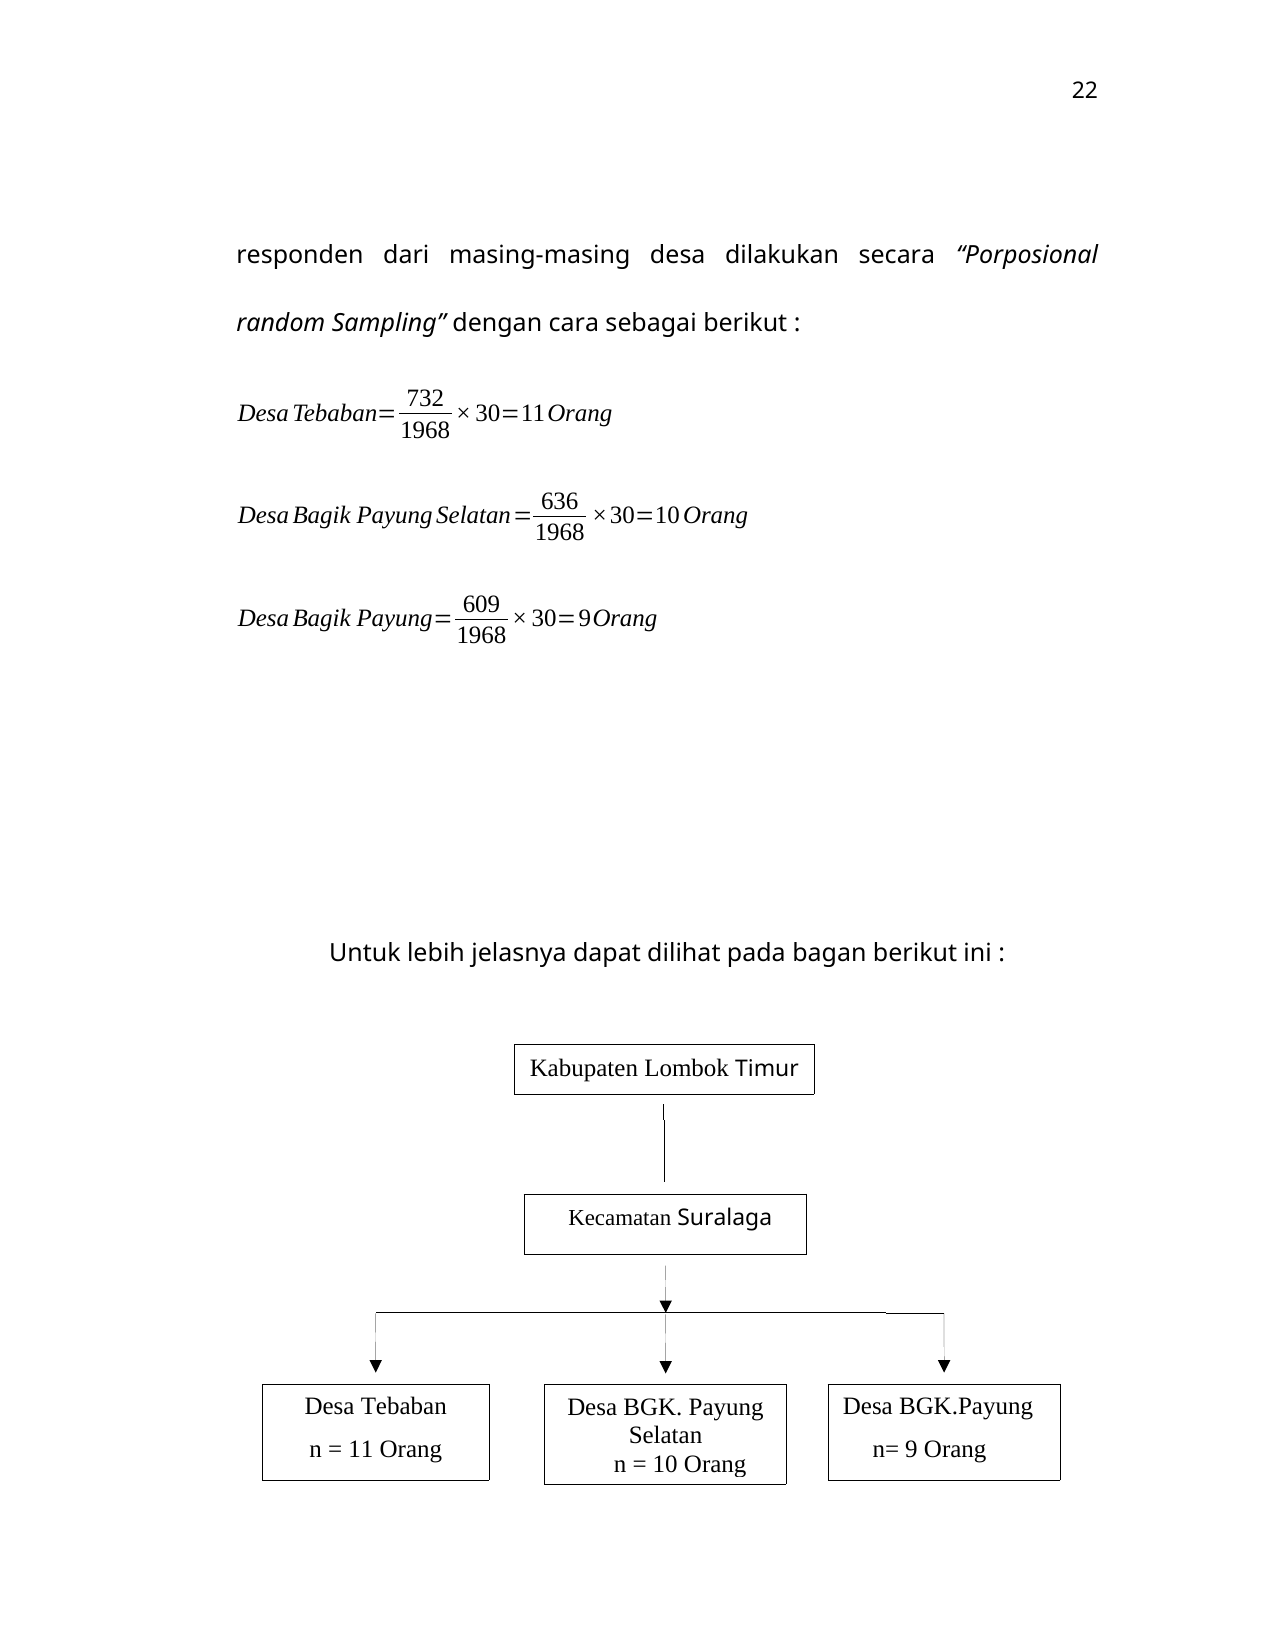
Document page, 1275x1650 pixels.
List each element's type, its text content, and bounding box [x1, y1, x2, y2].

text Untuk lebih jelasnya dapat dilihat pada bagan berikut ini : [236, 935, 1098, 969]
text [236, 236, 1098, 338]
